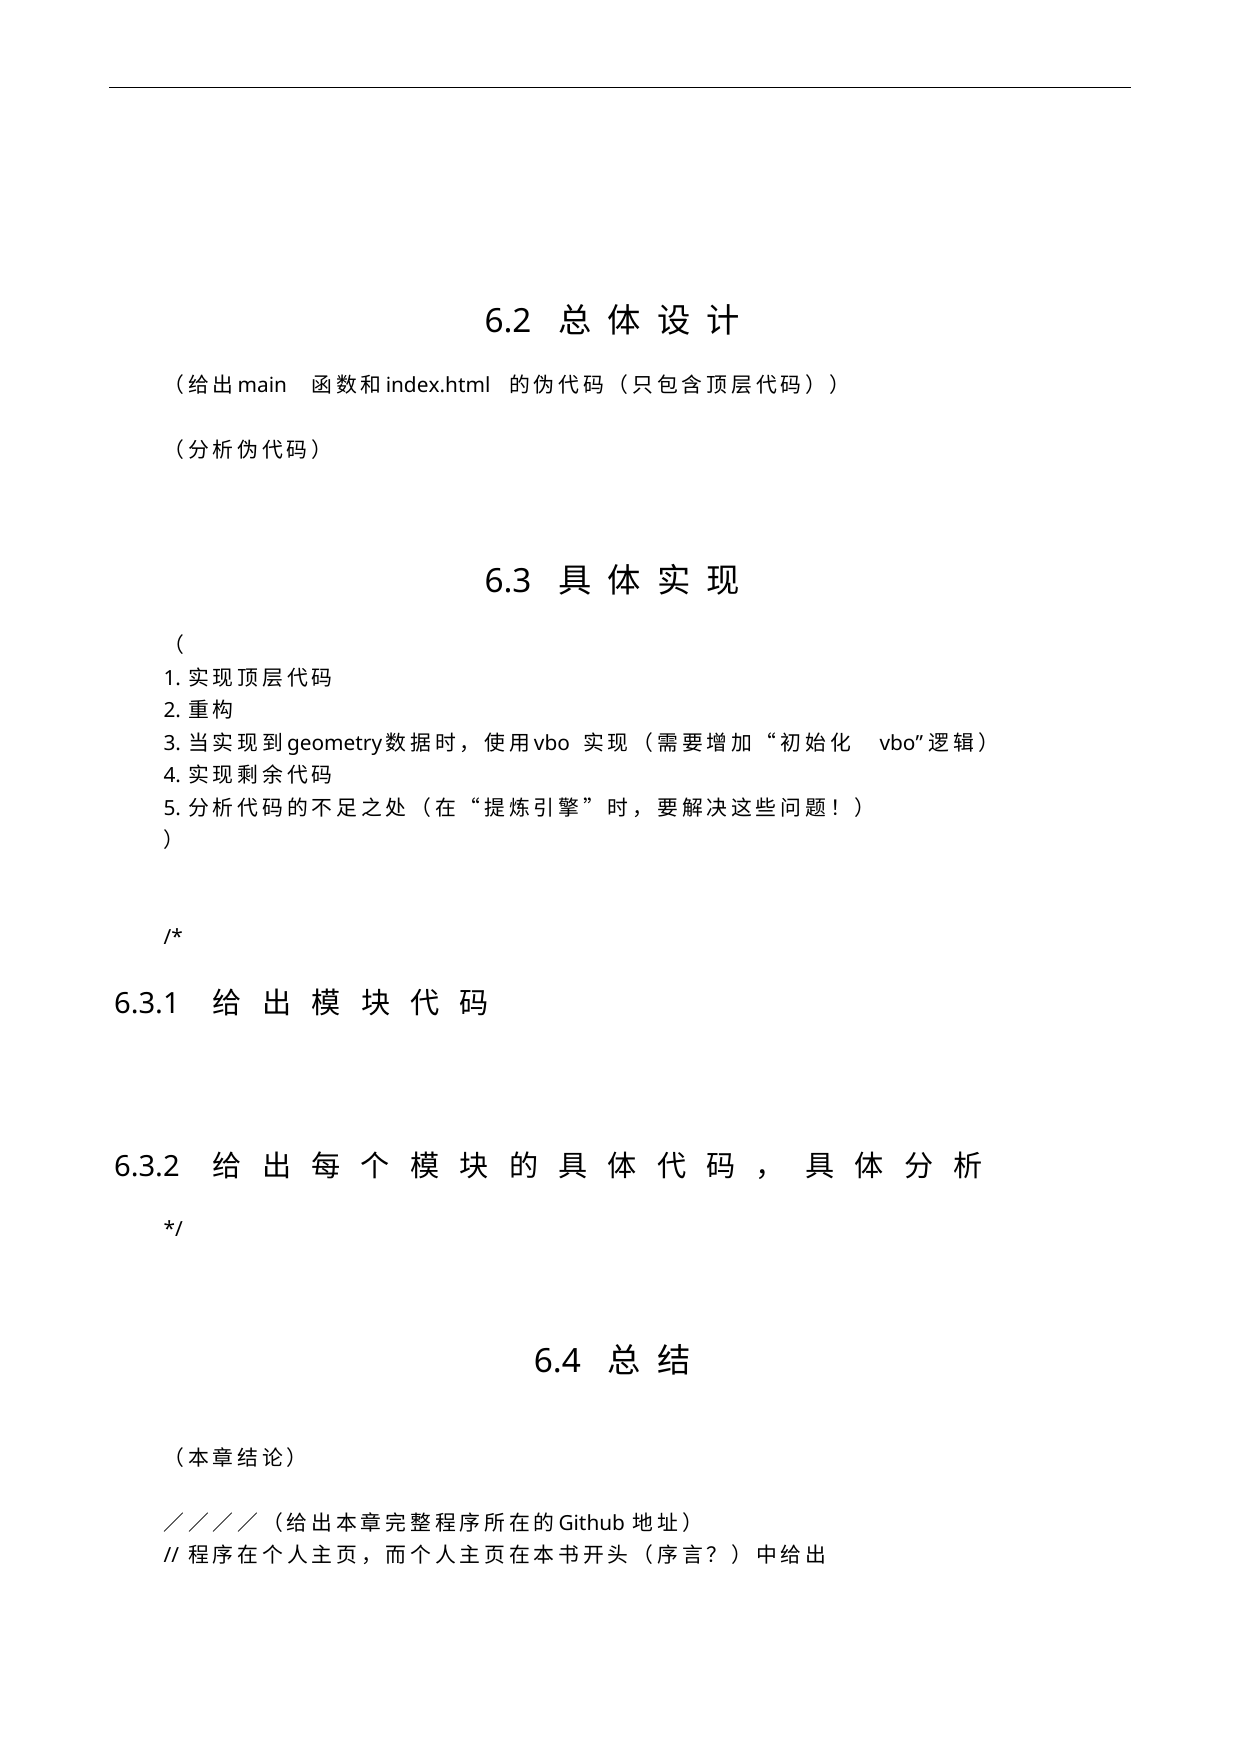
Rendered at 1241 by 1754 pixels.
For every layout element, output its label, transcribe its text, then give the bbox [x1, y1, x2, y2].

text （给出本章完整程序所在的Github地址） [114, 1505, 1126, 1537]
subtitle 6.3.2 给出每个模块的具体代码，具体分析 [114, 1131, 1126, 1196]
text 2.重构 [114, 692, 1126, 725]
text （本章结论） [114, 1440, 1126, 1472]
text 3.当实现到geometry数据时，使用vbo实现（需要增加“初始化 vbo”逻辑） [114, 725, 1126, 757]
text （ [114, 627, 1126, 660]
subtitle 6.3.1 给出模块代码 [114, 968, 1126, 1033]
text /* [114, 920, 1126, 952]
text ） [114, 822, 1126, 855]
subtitle 6.2 总体设计 [114, 286, 1126, 351]
subtitle 6.3 具体实现 [114, 546, 1126, 611]
text 5.分析代码的不足之处（在“提炼引擎”时，要解决这些问题！） [114, 790, 1126, 822]
text 4.实现剩余代码 [114, 757, 1126, 790]
text （分析伪代码） [114, 432, 1126, 465]
subtitle 6.4 总结 [114, 1326, 1126, 1391]
text （给出main函数和index.html的伪代码（只包含顶层代码）） [114, 367, 1126, 400]
text 1.实现顶层代码 [114, 660, 1126, 692]
text */ [114, 1212, 1126, 1245]
